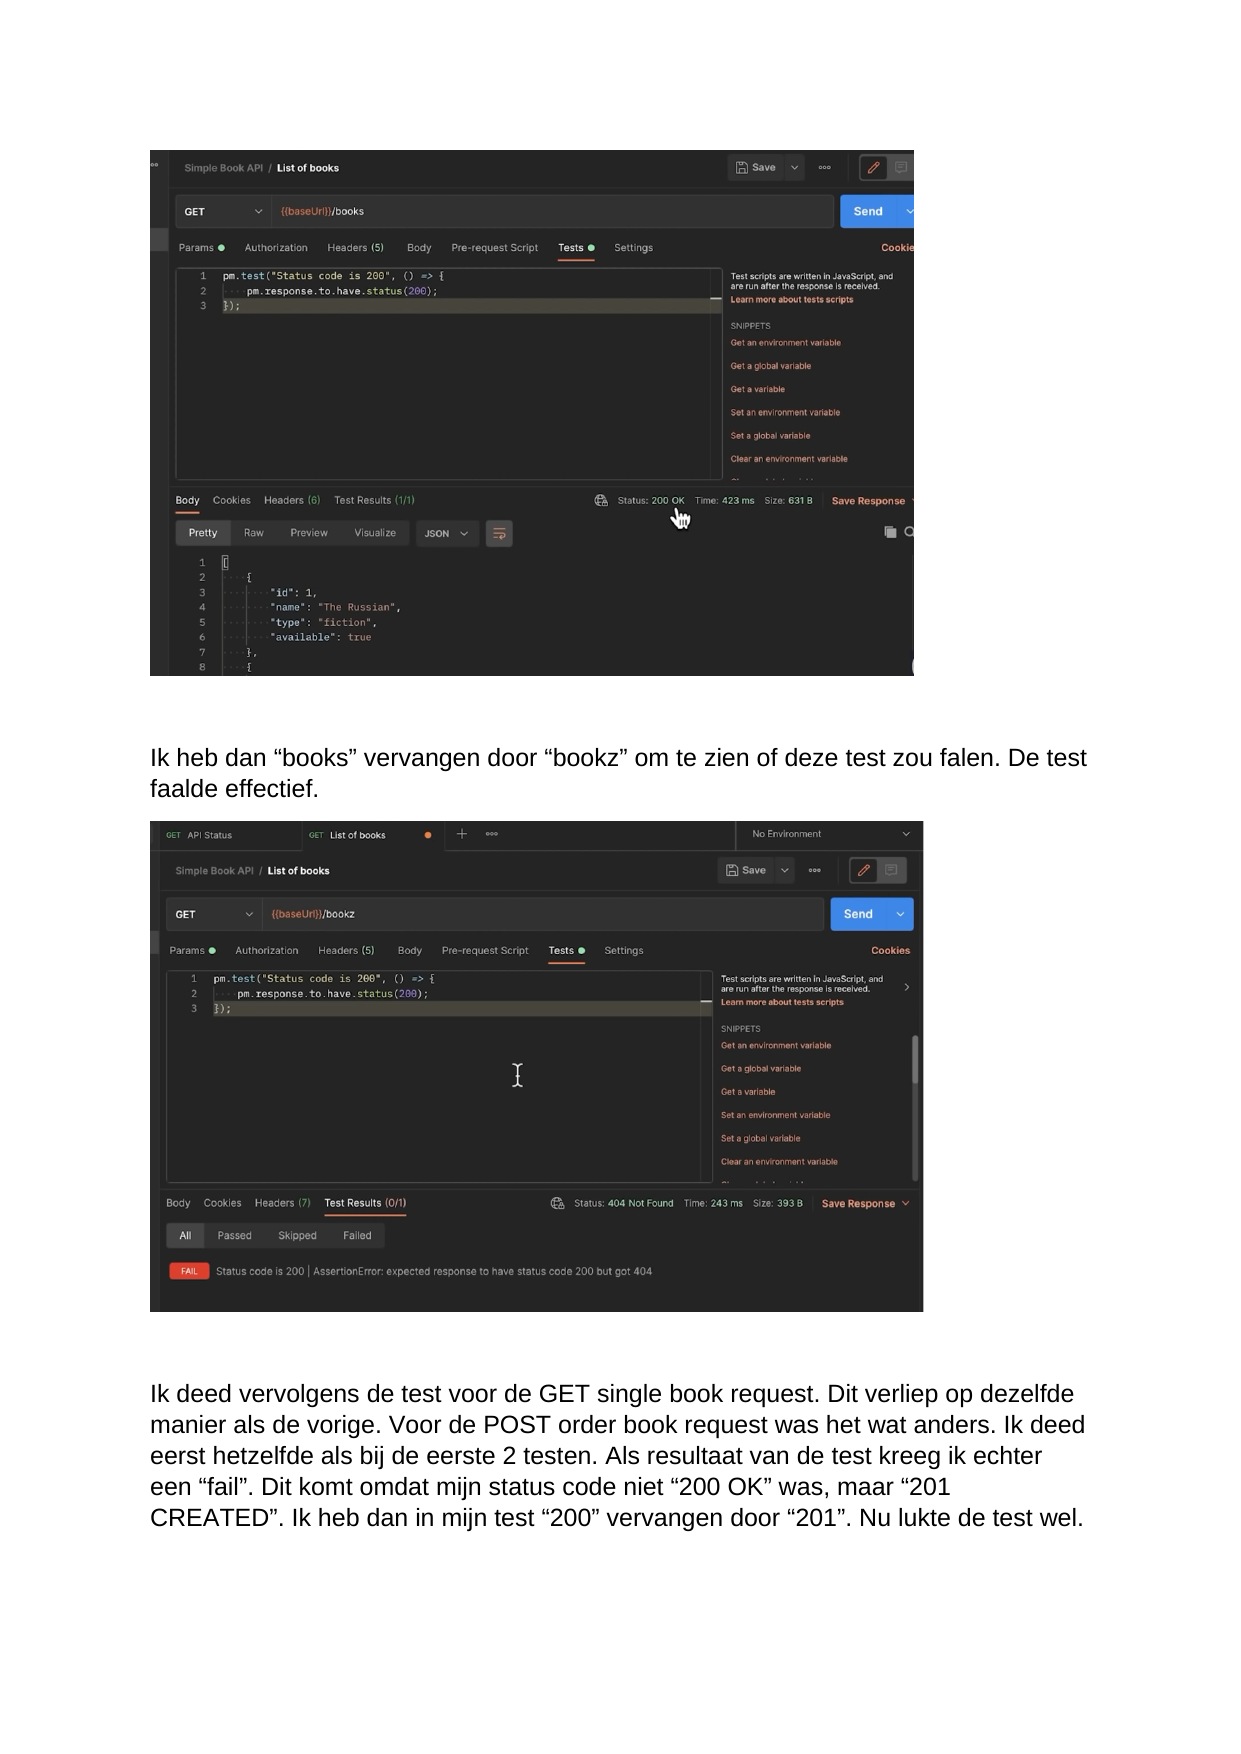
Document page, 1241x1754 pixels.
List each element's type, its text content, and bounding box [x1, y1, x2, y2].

picture [150, 821, 924, 1312]
text Ik heb dan “books” vervangen door “bookz” om te zien of deze test zou falen. De test faalde effectief. [150, 743, 1090, 803]
picture [150, 150, 914, 676]
text Ik deed vervolgens de test voor de GET single book request. Dit verliep op dezelfde manier als de vorige. Voor de POST order book request was het wat anders. Ik deed eerst hetzelfde als bij de eerste 2 testen. Als resultaat van de test kreeg ik echter een “fail”. Dit komt omdat mijn status code niet “200 OK” was, maar “201 CREATED”. Ik heb dan in mijn test “200” vervangen door “201”. Nu lukte de test wel. [150, 1378, 1090, 1531]
